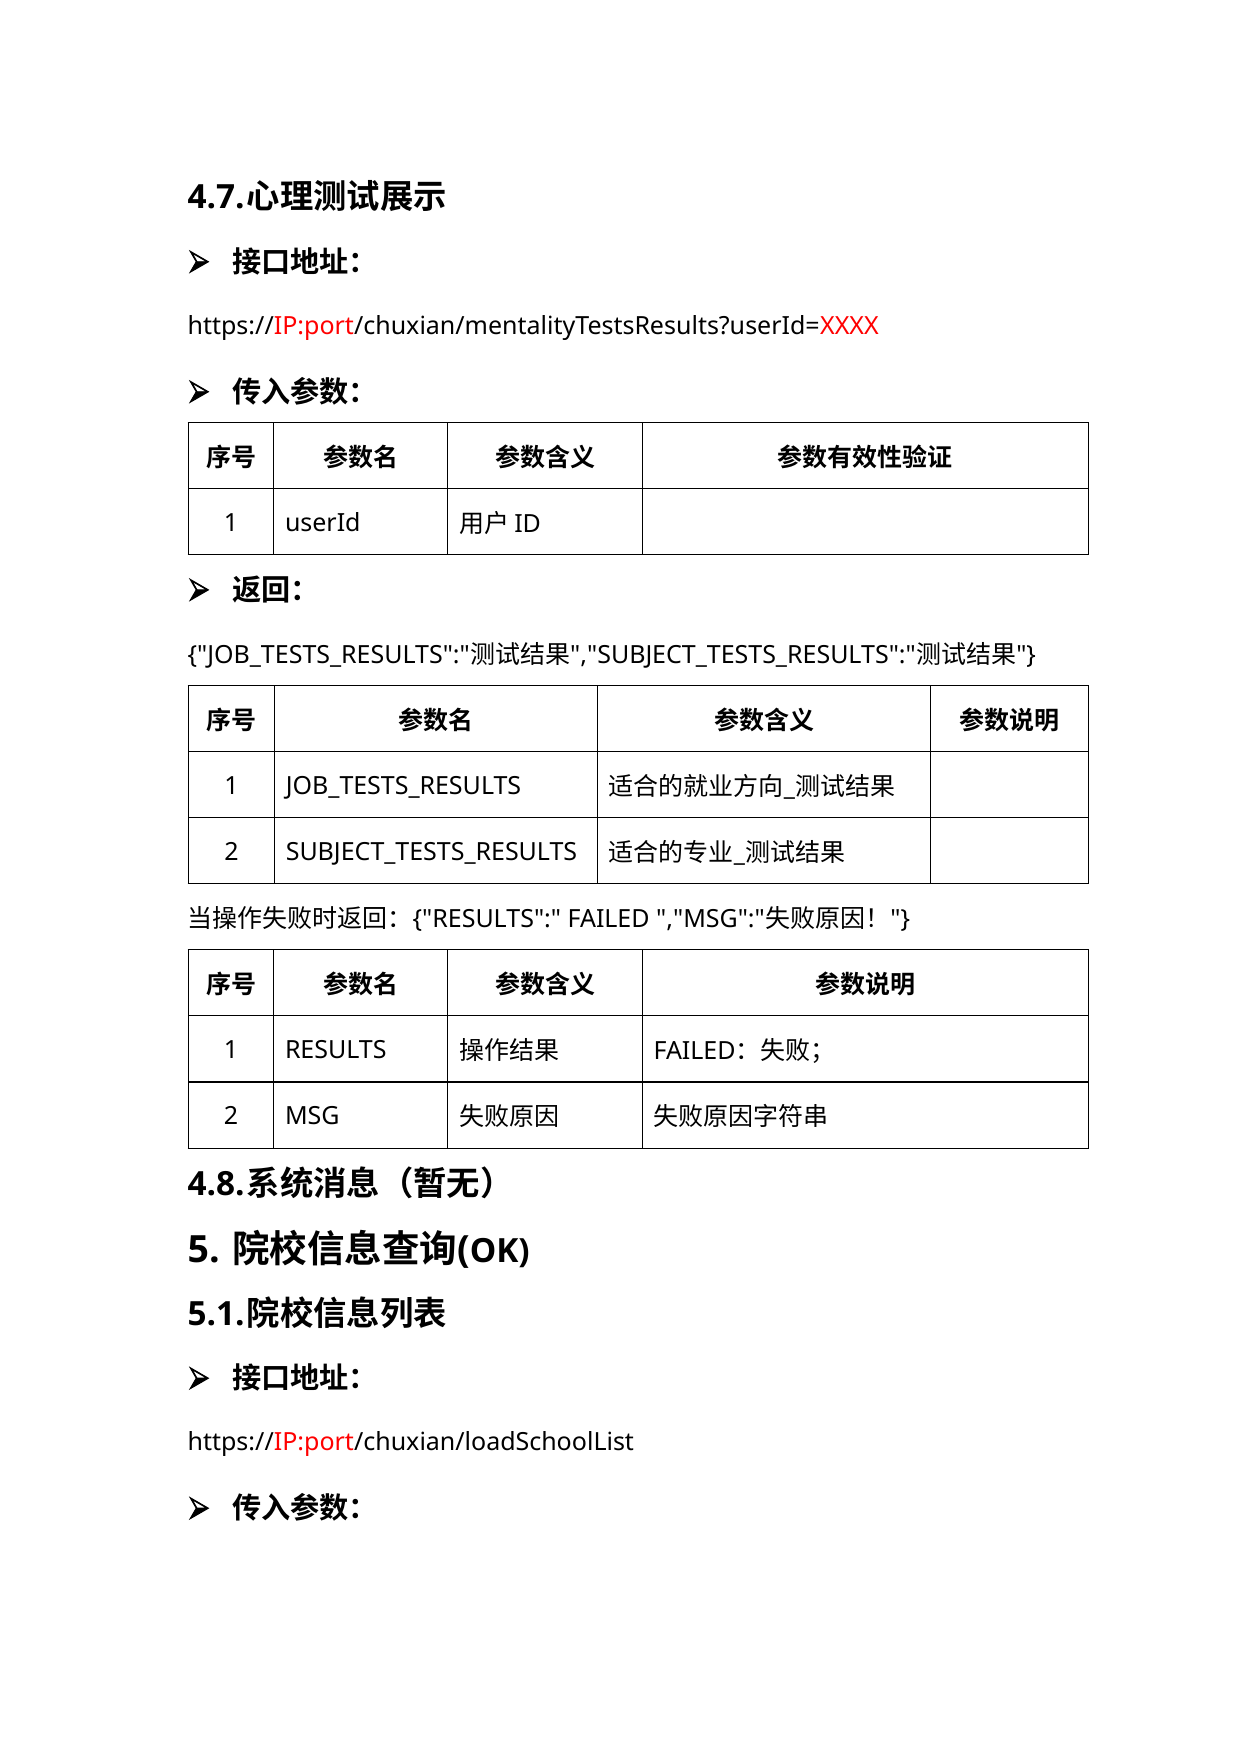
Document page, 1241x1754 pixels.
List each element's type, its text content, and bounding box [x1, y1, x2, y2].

table_cell JOB_TESTS_RESULTS [275, 752, 597, 817]
table_cell userId [274, 489, 447, 554]
table_header 参数含义 [448, 950, 642, 1015]
table_cell RESULTS [274, 1016, 447, 1081]
table_cell 适合的就业方向_测试结果 [598, 752, 930, 817]
table_cell [931, 752, 1088, 817]
table_cell 用户ID [448, 489, 642, 554]
table_cell 失败原因字符串 [643, 1083, 1088, 1147]
text 当操作失败时返回：{"RESULTS":" FAILED ","MSG":"失败原因！"} [187, 884, 1053, 949]
list 接口地址： [187, 227, 1053, 292]
list 返回： [187, 555, 1053, 620]
table_cell 操作结果 [448, 1016, 642, 1081]
table_header 参数名 [275, 686, 597, 751]
text https://IP:port/chuxian/mentalityTestsResults?userId=XXXX [187, 292, 1053, 357]
table_cell 1 [189, 1016, 273, 1081]
table_cell 1 [189, 489, 273, 554]
table_header 参数说明 [643, 950, 1088, 1015]
list 传入参数： [187, 357, 1053, 422]
table_cell 1 [189, 752, 274, 817]
table_header 序号 [189, 686, 274, 751]
table_cell SUBJECT_TESTS_RESULTS [275, 818, 597, 883]
table_cell 2 [189, 818, 274, 883]
list 心理测试展示 [187, 162, 1053, 227]
table_header 参数说明 [931, 686, 1088, 751]
list 院校信息列表 [187, 1278, 1053, 1343]
table_header 参数有效性验证 [643, 423, 1088, 488]
table_cell [643, 489, 1088, 554]
list 院校信息查询(OK) [187, 1213, 1053, 1278]
list 传入参数： [187, 1473, 1053, 1538]
table_header 参数名 [274, 950, 447, 1015]
list 接口地址： [187, 1343, 1053, 1408]
table_cell 失败原因 [448, 1083, 642, 1147]
table_header 序号 [189, 950, 273, 1015]
table_header 参数含义 [448, 423, 642, 488]
table_cell MSG [274, 1083, 447, 1147]
table_header 参数含义 [598, 686, 930, 751]
table_cell 适合的专业_测试结果 [598, 818, 930, 883]
table_cell [931, 818, 1088, 883]
text {"JOB_TESTS_RESULTS":"测试结果","SUBJECT_TESTS_RESULTS":"测试结果"} [187, 620, 1053, 685]
table_cell 2 [189, 1083, 273, 1147]
list 系统消息（暂无） [187, 1149, 1053, 1213]
table_header 序号 [189, 423, 273, 488]
table_cell FAILED：失败； [643, 1016, 1088, 1081]
text https://IP:port/chuxian/loadSchoolList [187, 1408, 1053, 1473]
table_header 参数名 [274, 423, 447, 488]
